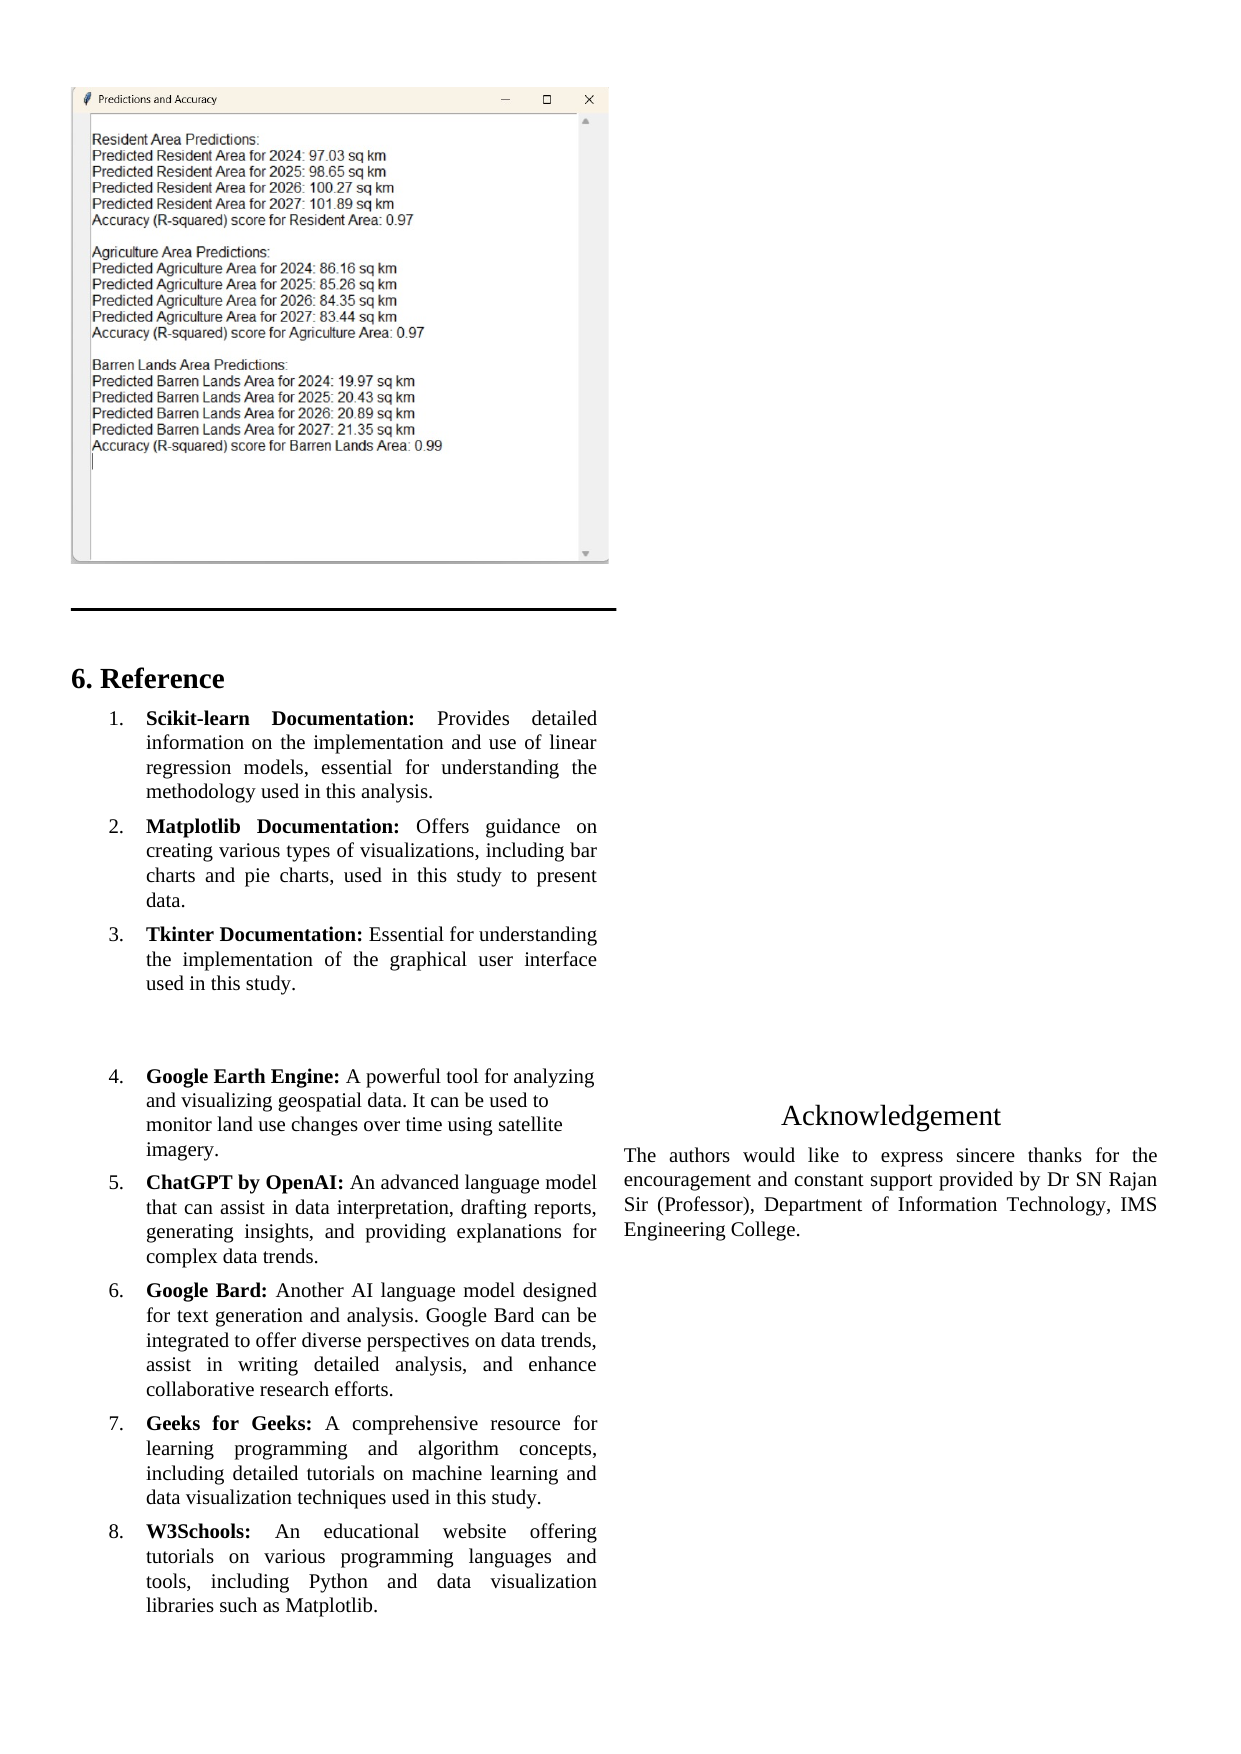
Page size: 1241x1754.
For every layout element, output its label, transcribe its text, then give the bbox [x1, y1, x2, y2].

list Geeks for Geeks: A comprehensive resource for learning programming and algorithm concepts, including detailed tutorials on machine learning and data visualization techniques used in this study. [108, 1411, 597, 1509]
text The authors would like to express sincere thanks for the encouragement and constant support provided by Dr SN Rajan Sir (Professor), Department of Information Technology, IMS Engineering College. [624, 1142, 1158, 1241]
list Scikit-learn Documentation: Provides detailed information on the implementation and use of linear regression models, essential for understanding the methodology used in this analysis. [108, 705, 597, 803]
list Google Earth Engine: A powerful tool for analyzing and visualizing geospatial data. It can be used to monitor land use changes over time using satellite imagery. [108, 1064, 609, 1161]
list Matplotlib Documentation: Offers guidance on creating various types of visualizations, including bar charts and pie charts, used in this study to present data. [108, 814, 597, 912]
picture [70, 87, 609, 564]
text 6. Reference [71, 661, 597, 695]
list Google Bard: Another AI language model designed for text generation and analysis. Google Bard can be integrated to offer diverse perspectives on data trends, assist in writing detailed analysis, and enhance collaborative research efforts. [108, 1278, 597, 1401]
list W3Schools: An educational website offering tutorials on various programming languages and tools, including Python and data visualization libraries such as Matplotlib. [108, 1519, 597, 1617]
list ChatGPT by OpenAI: An advanced language model that can assist in data interpretation, drafting reports, generating insights, and providing explanations for complex data trends. [108, 1170, 597, 1268]
list Tkinter Documentation: Essential for understanding the implementation of the graphical user interface used in this study. [108, 922, 597, 995]
text Acknowledgement [624, 1098, 1158, 1132]
